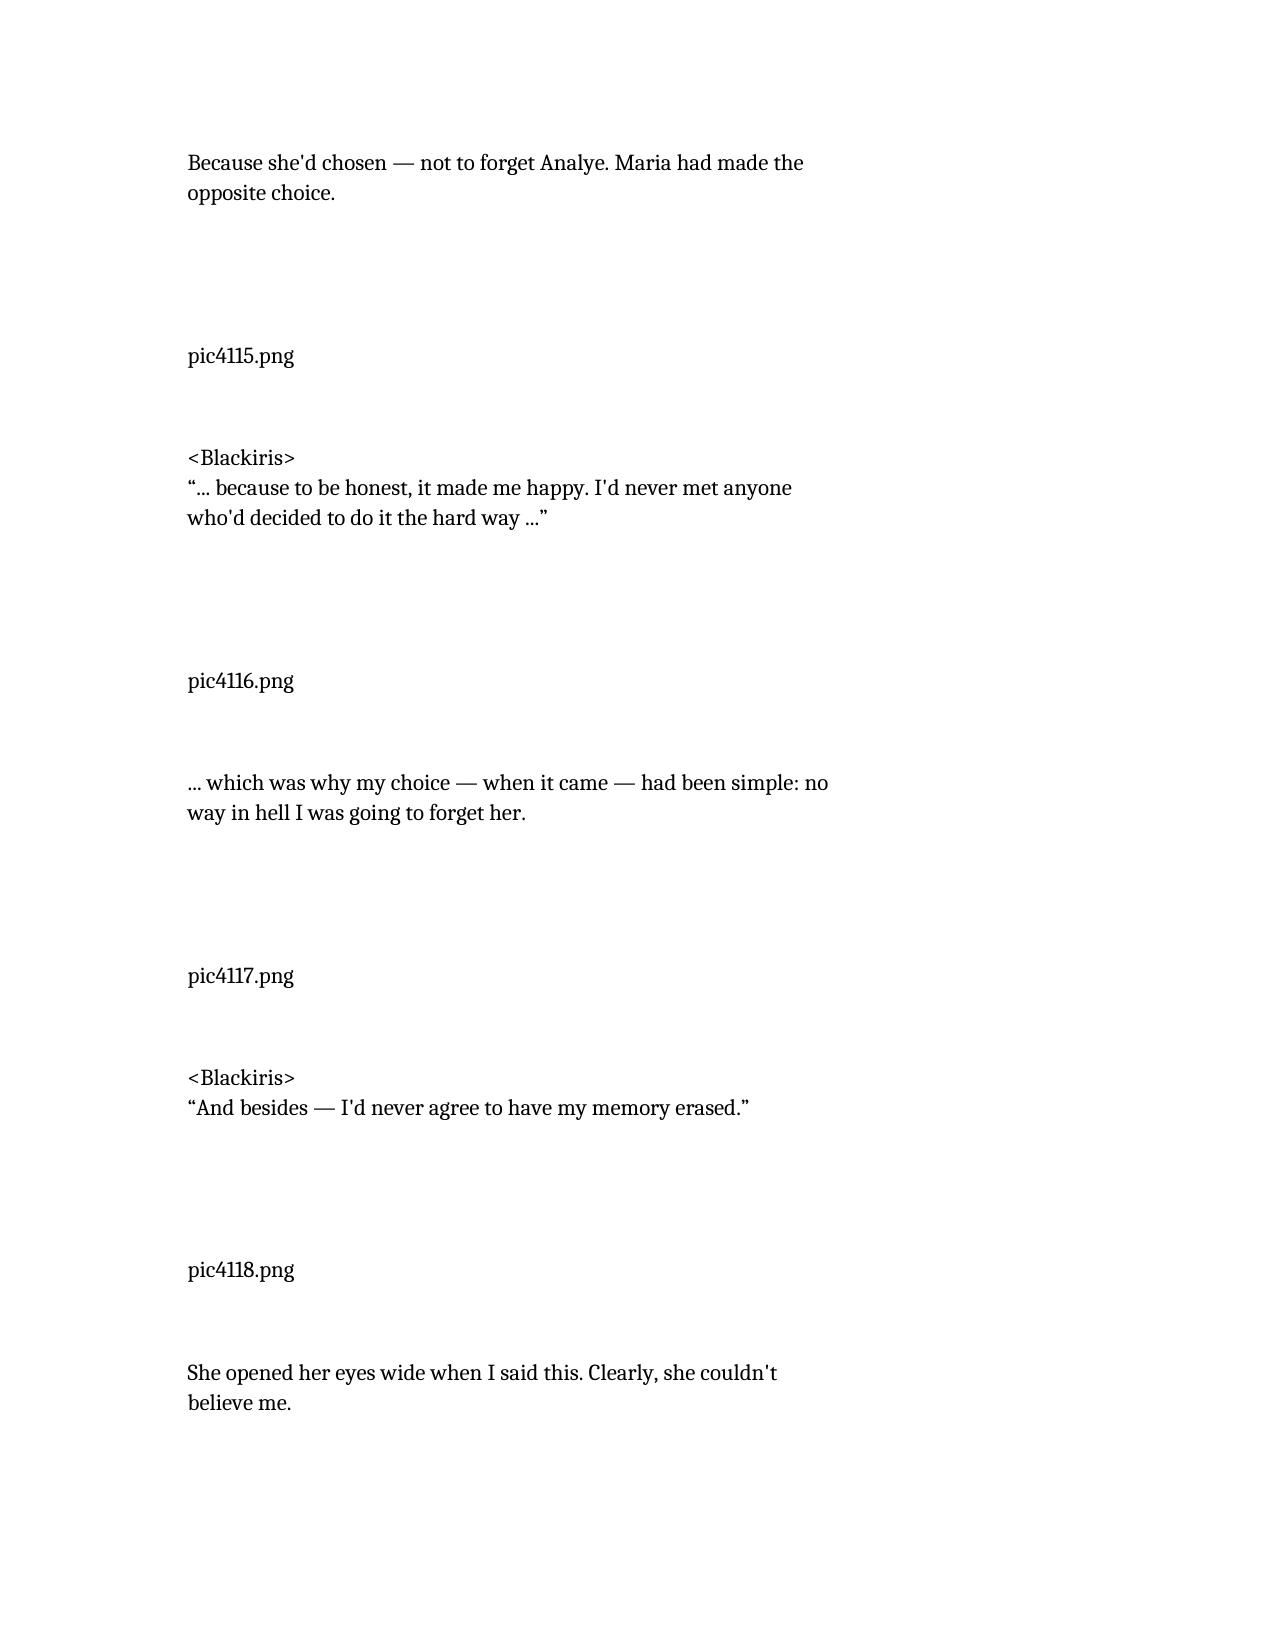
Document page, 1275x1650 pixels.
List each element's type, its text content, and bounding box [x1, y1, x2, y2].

text ... which was why my choice — when it came — had been simple: no way in hell I was going to forget her. [187, 770, 1087, 857]
text pic4118.png [187, 1257, 1087, 1284]
text pic4116.png [187, 668, 1087, 694]
text <Blackiris> “... because to be honest, it made me happy. I'd never met anyone who'd decided to do it the hard way ...” [187, 445, 1087, 562]
text Because she'd chosen — not to forget Analye. Maria had made the opposite choice. [187, 150, 1087, 237]
text pic4115.png [187, 343, 1087, 369]
text <Blackiris> “And besides — I'd never agree to have my memory erased.” [187, 1064, 1087, 1151]
text She opened her eyes wide when I said this. Clearly, she couldn't believe me. [187, 1359, 1087, 1446]
text pic4117.png [187, 962, 1087, 989]
